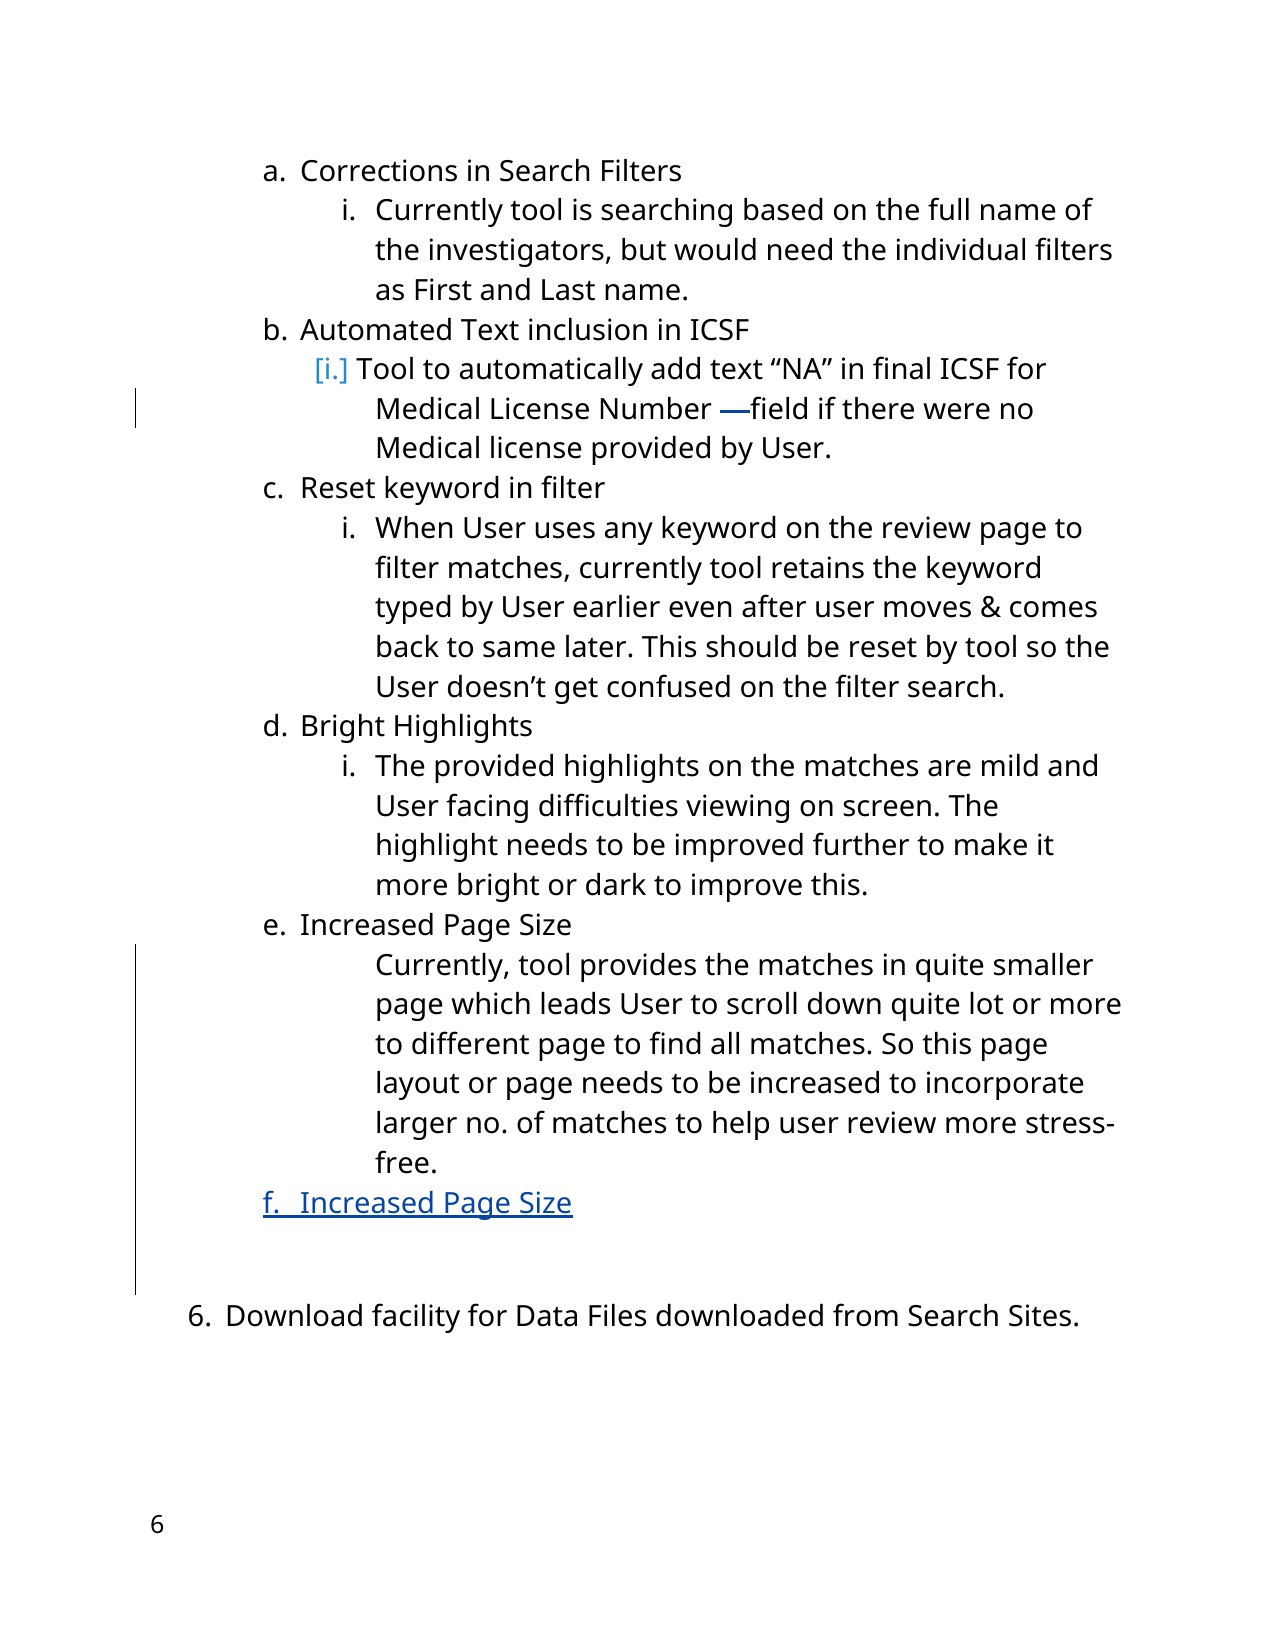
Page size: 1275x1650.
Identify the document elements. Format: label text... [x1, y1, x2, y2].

list When User uses any keyword on the review page to filter matches, currently tool retains the keyword typed by User earlier even after user moves & comes back to same later. This should be reset by tool so the User doesn’t get confused on the filter search. [356, 507, 1125, 706]
list Currently tool is searching based on the full name of the investigators, but would need the individual filters as First and Last name. [356, 190, 1125, 309]
list The provided highlights on the matches are mild and User facing difficulties viewing on screen. The highlight needs to be improved further to make it more bright or dark to improve this. [356, 745, 1125, 904]
list Increased Page Size [262, 904, 1125, 944]
list Bright Highlights [262, 706, 1125, 745]
list Reset keyword in filter [262, 467, 1125, 507]
list Download facility for Data Files downloaded from Search Sites. [187, 1295, 1125, 1335]
list Tool to automatically add text “NA” in final ICSF for Medical License Number field if there were no Medical license provided by User. [356, 348, 1125, 467]
list Automated Text inclusion in ICSF [262, 309, 1125, 348]
list Corrections in Search Filters [262, 150, 1125, 190]
list Currently, tool provides the matches in quite smaller page which leads User to scroll down quite lot or more to different page to find all matches. So this page layout or page needs to be increased to incorporate larger no. of matches to help user review more stress-free. [375, 944, 1125, 1182]
